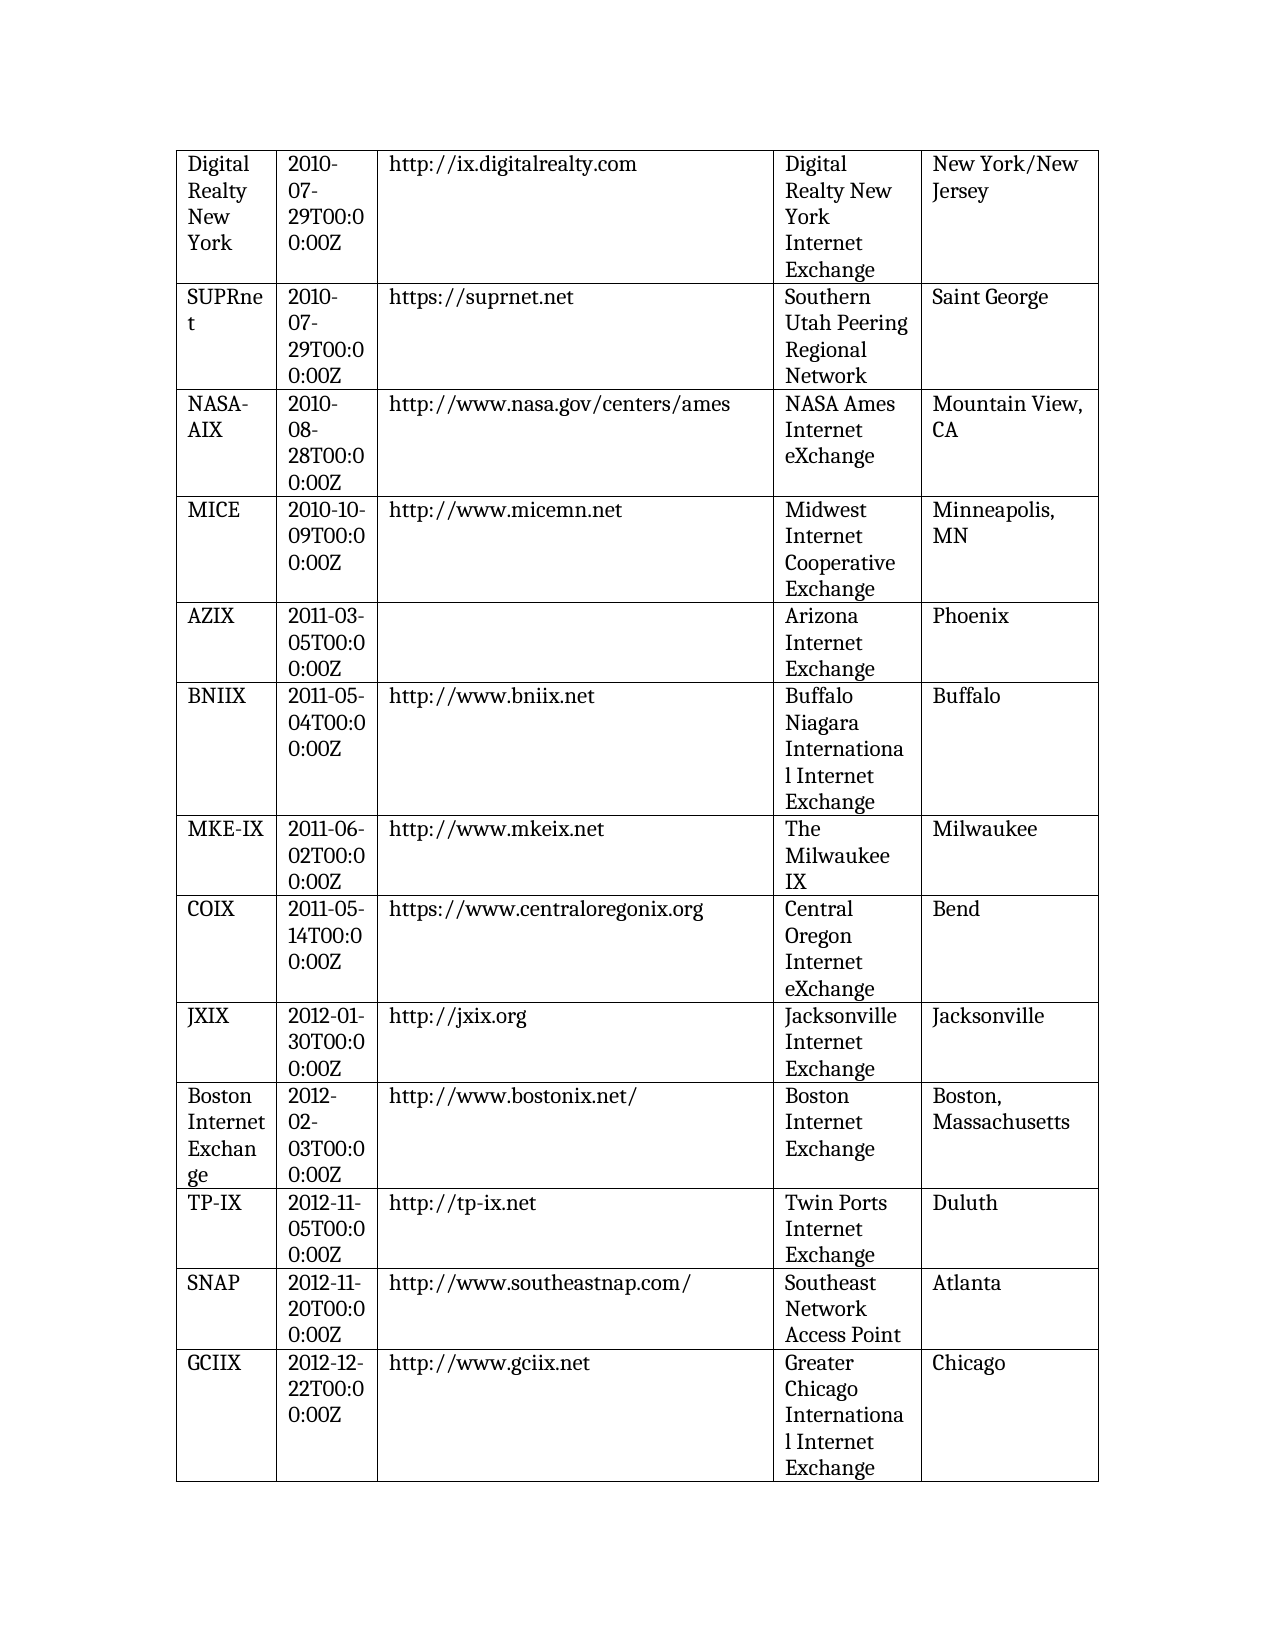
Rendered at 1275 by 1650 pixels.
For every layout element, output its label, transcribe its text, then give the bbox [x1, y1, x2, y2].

table_cell 2011-03-05T00:00:00Z [277, 603, 377, 682]
table_cell http://www.bniix.net [378, 683, 773, 815]
table_cell Phoenix [922, 603, 1098, 682]
table_cell Digital Realty New York [177, 151, 276, 283]
table_cell http://www.nasa.gov/centers/ames [378, 390, 773, 496]
table_cell 2012-12-22T00:00:00Z [277, 1350, 377, 1481]
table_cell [378, 151, 773, 283]
table_cell NASA-AIX [177, 390, 276, 496]
table_cell Boston Internet Exchange [177, 1083, 276, 1188]
table_cell http://www.gciix.net [378, 1350, 773, 1481]
table_cell http://www.bostonix.net/ [378, 1083, 773, 1188]
table_cell Minneapolis, MN [922, 497, 1098, 602]
table_cell TP-IX [177, 1189, 276, 1268]
table_cell 2011-06-02T00:00:00Z [277, 816, 377, 895]
table_cell http://www.mkeix.net [378, 816, 773, 895]
table_cell Jacksonville Internet Exchange [774, 1003, 921, 1082]
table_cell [277, 151, 377, 283]
table_cell Boston, Massachusetts [922, 1083, 1098, 1188]
table_cell 2011-05-14T00:00:00Z [277, 896, 377, 1002]
table_cell Arizona Internet Exchange [774, 603, 921, 682]
table_cell NASA Ames Internet eXchange [774, 390, 921, 496]
table_cell SNAP [177, 1269, 276, 1348]
table_cell Mountain View, CA [922, 390, 1098, 496]
table_cell http://tp-ix.net [378, 1189, 773, 1268]
table_cell 2011-05-04T00:00:00Z [277, 683, 377, 815]
table_cell Buffalo Niagara International Internet Exchange [774, 683, 921, 815]
table_cell Digital Realty New York Internet Exchange [774, 151, 921, 283]
table_cell 2012-02-03T00:00:00Z [277, 1083, 377, 1188]
table_cell 2012-11-05T00:00:00Z [277, 1189, 377, 1268]
table_cell BNIIX [177, 683, 276, 815]
table_cell 2010-07-29T00:00:00Z [277, 284, 377, 389]
table_cell AZIX [177, 603, 276, 682]
table_cell Atlanta [922, 1269, 1098, 1348]
table_cell New York/New Jersey [922, 151, 1098, 283]
table_cell [378, 603, 773, 682]
table_cell MKE-IX [177, 816, 276, 895]
table_cell SUPRnet [177, 284, 276, 389]
table_cell Jacksonville [922, 1003, 1098, 1082]
table_cell 2010-10-09T00:00:00Z [277, 497, 377, 602]
table_cell Central Oregon Internet eXchange [774, 896, 921, 1002]
table_cell Southern Utah Peering Regional Network [774, 284, 921, 389]
table_cell The Milwaukee IX [774, 816, 921, 895]
table_cell http://jxix.org [378, 1003, 773, 1082]
table_cell https://suprnet.net [378, 284, 773, 389]
table_cell Boston Internet Exchange [774, 1083, 921, 1188]
table_cell JXIX [177, 1003, 276, 1082]
table_cell Midwest Internet Cooperative Exchange [774, 497, 921, 602]
table_cell 2012-11-20T00:00:00Z [277, 1269, 377, 1348]
table_cell COIX [177, 896, 276, 1002]
table_cell http://www.micemn.net [378, 497, 773, 602]
table_cell 2010-08-28T00:00:00Z [277, 390, 377, 496]
table_cell Duluth [922, 1189, 1098, 1268]
table_cell Chicago [922, 1350, 1098, 1481]
table_cell Bend [922, 896, 1098, 1002]
table_cell Southeast Network Access Point [774, 1269, 921, 1348]
table_cell 2012-01-30T00:00:00Z [277, 1003, 377, 1082]
table_cell Greater Chicago International Internet Exchange [774, 1350, 921, 1481]
table_cell MICE [177, 497, 276, 602]
table_cell https://www.centraloregonix.org [378, 896, 773, 1002]
table_cell Saint George [922, 284, 1098, 389]
table_cell http://www.southeastnap.com/ [378, 1269, 773, 1348]
table_cell GCIIX [177, 1350, 276, 1481]
table_cell Twin Ports Internet Exchange [774, 1189, 921, 1268]
table_cell Buffalo [922, 683, 1098, 815]
table_cell Milwaukee [922, 816, 1098, 895]
